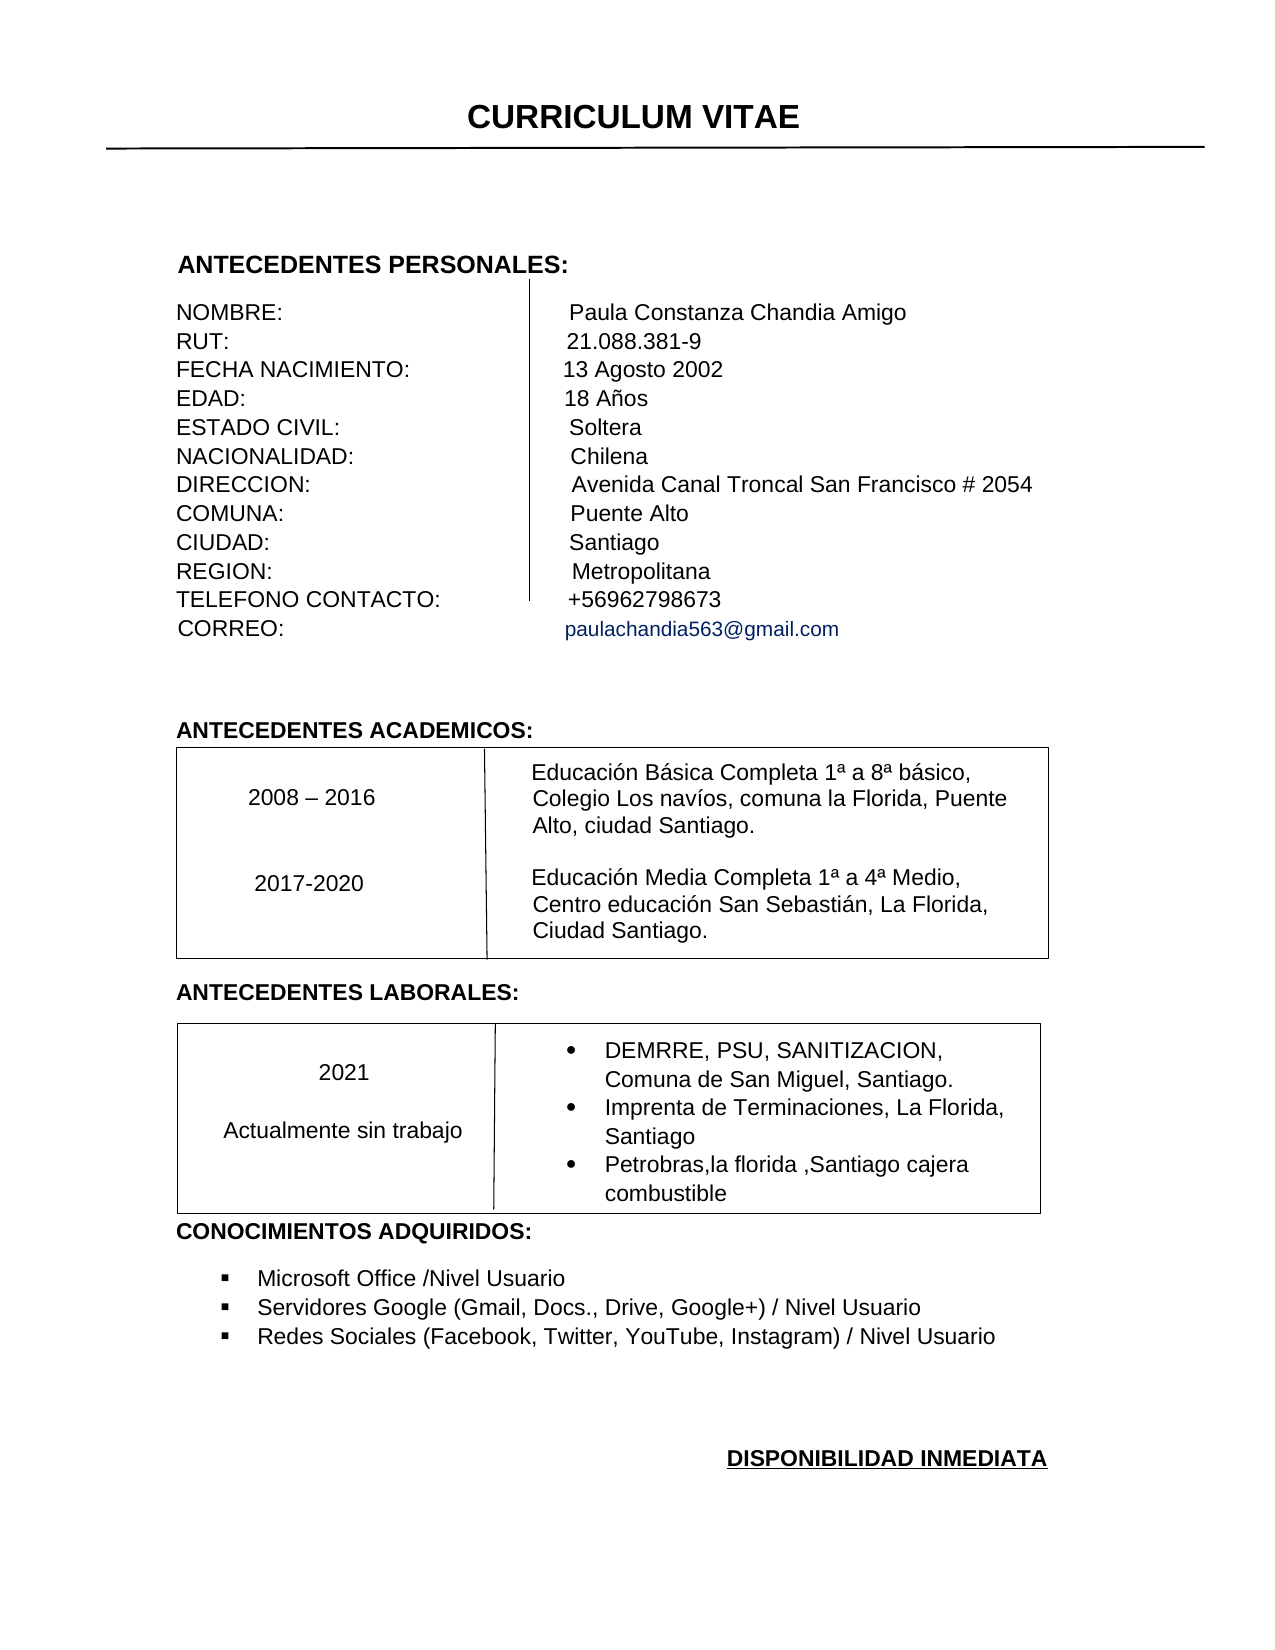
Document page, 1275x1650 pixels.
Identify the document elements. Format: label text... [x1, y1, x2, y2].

text COMUNA: Puente Alto [176, 500, 1052, 527]
list Redes Sociales (Facebook, Twitter, YouTube, Instagram) / Nivel Usuario [219, 1323, 1052, 1349]
text FECHA NACIMIENTO: 13 Agosto 2002 [176, 356, 1052, 383]
text CIUDAD: Santiago [176, 529, 1052, 555]
text CORREO: paulachandia563@gmail.com [177, 615, 1052, 642]
text ANTECEDENTES ACADEMICOS: [176, 717, 1052, 743]
text NOMBRE: Paula Constanza Chandia Amigo [176, 299, 1052, 325]
text CONOCIMIENTOS ADQUIRIDOS: [176, 1218, 1052, 1244]
text CURRICULUM VITAE [215, 97, 1052, 136]
list Microsoft Office /Nivel Usuario [219, 1265, 1052, 1292]
text NACIONALIDAD: Chilena [176, 443, 1052, 469]
text ANTECEDENTES PERSONALES: [177, 250, 1052, 279]
text ESTADO CIVIL: Soltera [176, 414, 1052, 440]
text DIRECCION: Avenida Canal Troncal San Francisco # 2054 [176, 471, 1052, 498]
list Servidores Google (Gmail, Docs., Drive, Google+) / Nivel Usuario [219, 1294, 1052, 1320]
text ANTECEDENTES LABORALES: [176, 979, 1052, 1005]
text EDAD: 18 Años [176, 385, 1052, 412]
text REGION: Metropolitana [176, 558, 1052, 584]
text RUT: 21.088.381-9 [176, 328, 1052, 354]
text TELEFONO CONTACTO: +56962798673 [176, 586, 1052, 613]
